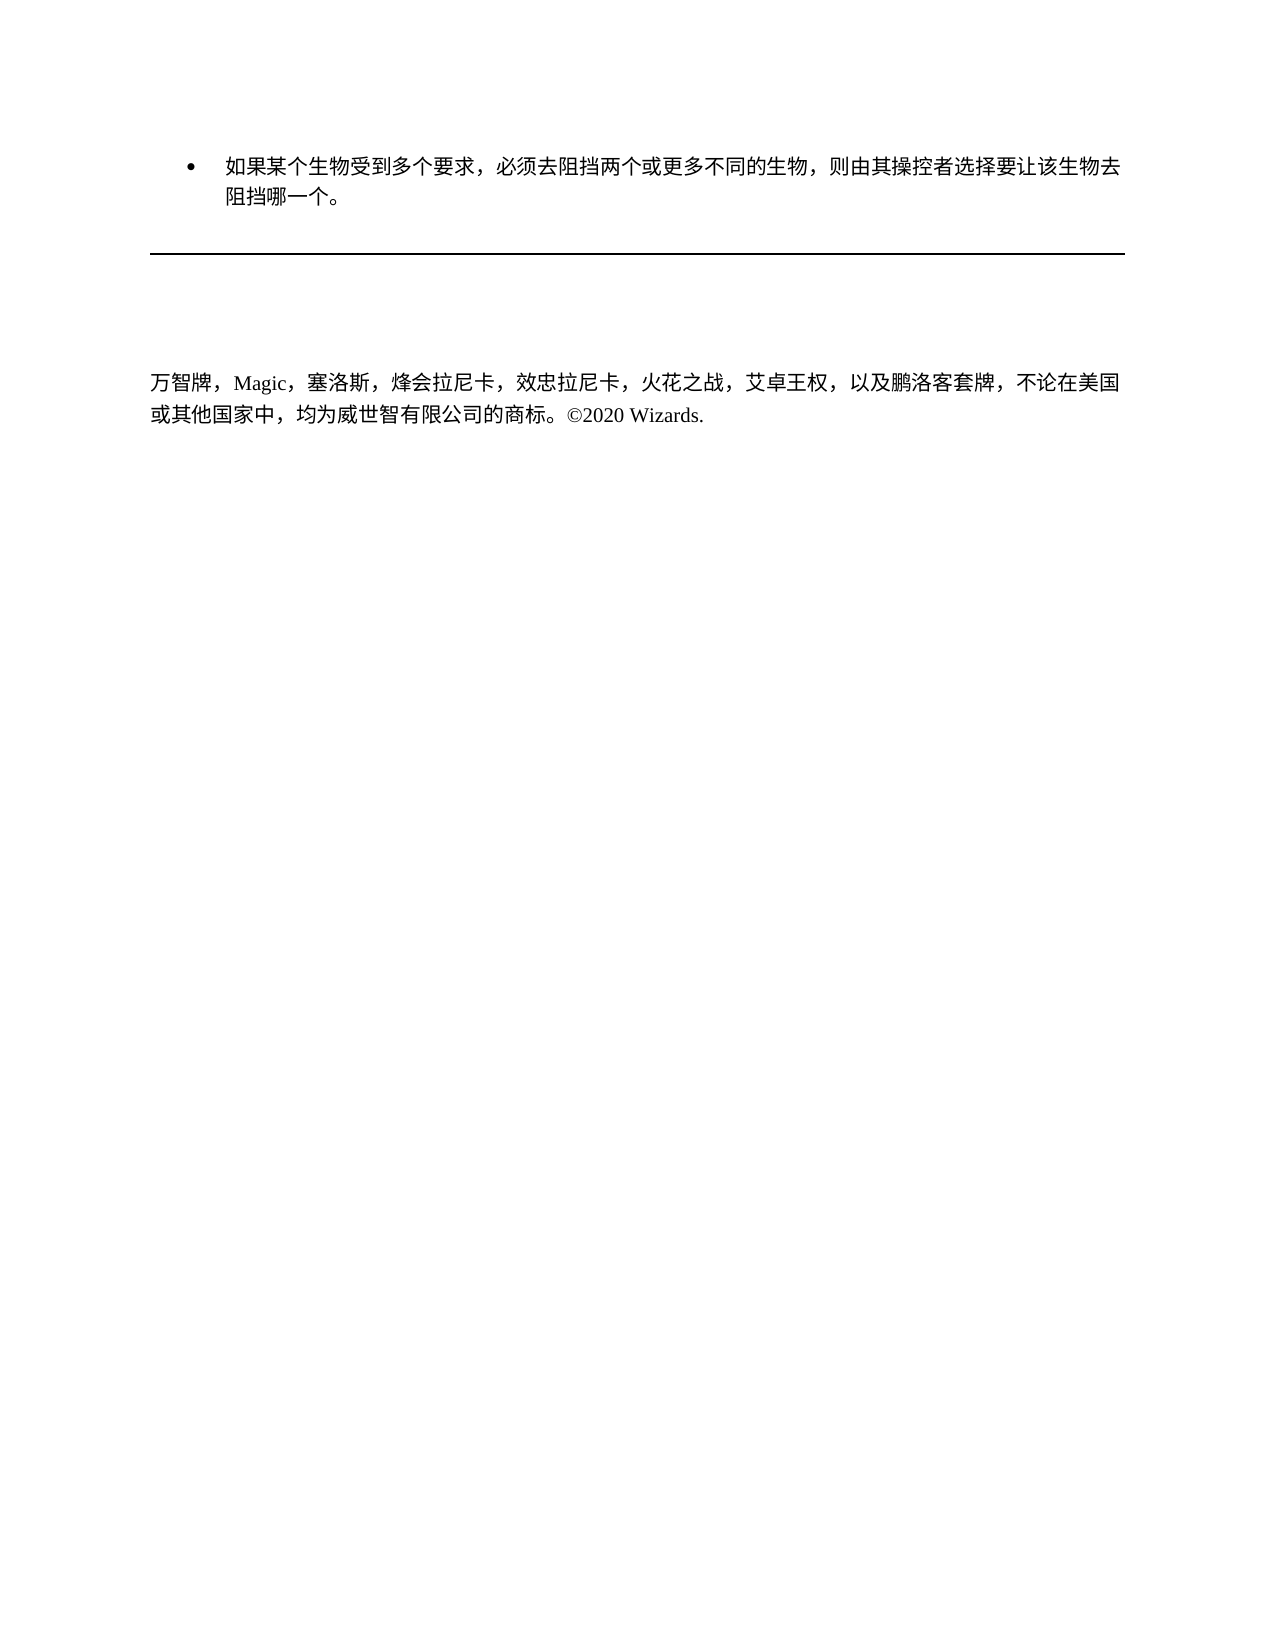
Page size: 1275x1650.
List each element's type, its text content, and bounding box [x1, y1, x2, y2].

list 如果某个生物受到多个要求，必须去阻挡两个或更多不同的生物，则由其操控者选择要让该生物去阻挡哪一个。 [187, 150, 1125, 210]
text 万智牌，Magic，塞洛斯，烽会拉尼卡，效忠拉尼卡，火花之战，艾卓王权，以及鹏洛客套牌，不论在美国或其他国家中，均为威世智有限公司的商标。©2020 Wizards. [150, 366, 1125, 429]
